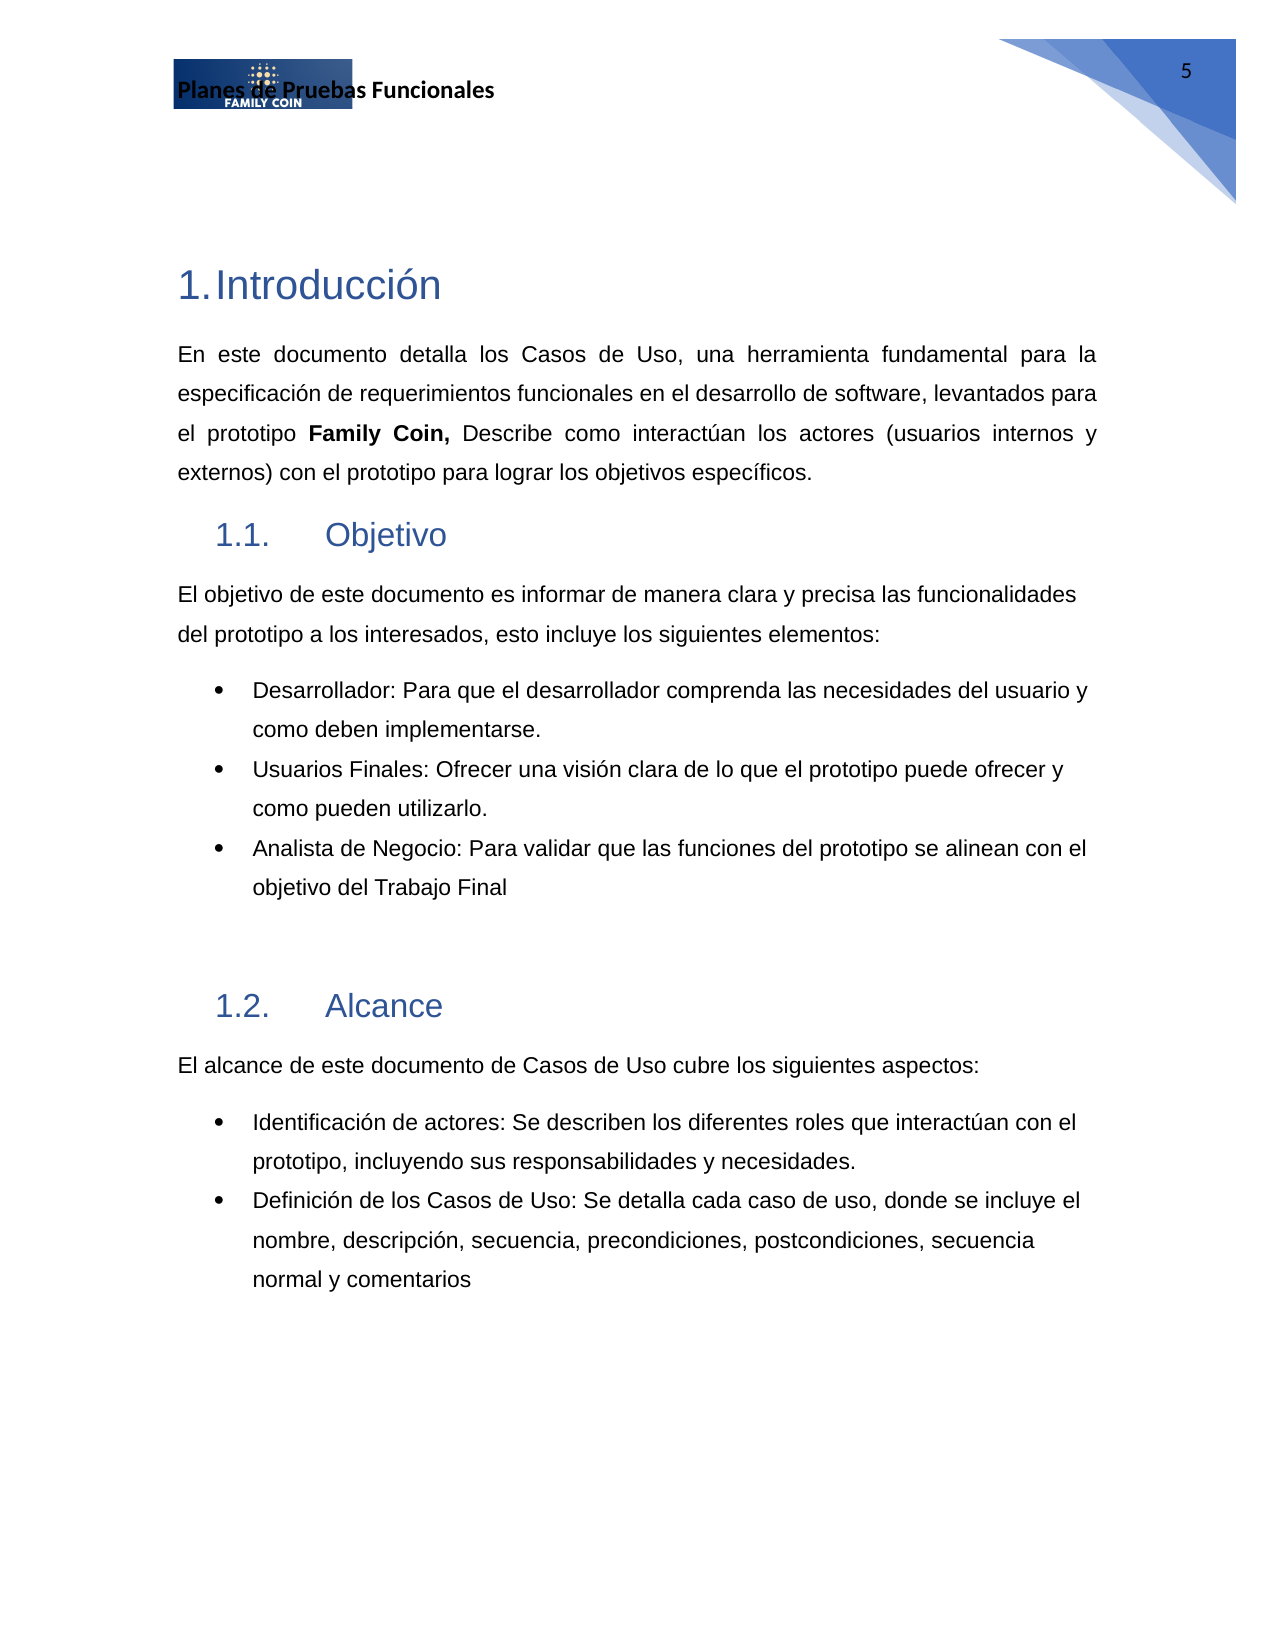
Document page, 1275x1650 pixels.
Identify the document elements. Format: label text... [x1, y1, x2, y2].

text En este documento detalla los Casos de Uso, una herramienta fundamental para la especificación de requerimientos funcionales en el desarrollo de software, levantados para el prototipo Family Coin, Describe como interactúan los actores (usuarios internos y externos) con el prototipo para lograr los objetivos específicos. [177, 341, 1098, 485]
list Definición de los Casos de Uso: Se detalla cada caso de uso, donde se incluye el nombre, descripción, secuencia, precondiciones, postcondiciones, secuencia normal y comentarios [215, 1187, 1098, 1293]
subtitle Introducción [177, 260, 1098, 308]
subtitle Objetivo [215, 515, 1098, 554]
picture [997, 39, 1236, 205]
text El objetivo de este documento es informar de manera clara y precisa las funcionalidades del prototipo a los interesados, esto incluye los siguientes elementos: [177, 581, 1098, 647]
list Usuarios Finales: Ofrecer una visión clara de lo que el prototipo puede ofrecer y como pueden utilizarlo. [215, 756, 1098, 822]
text El alcance de este documento de Casos de Uso cubre los siguientes aspectos: [177, 1052, 1098, 1079]
picture [173, 59, 353, 109]
list Analista de Negocio: Para validar que las funciones del prototipo se alinean con el objetivo del Trabajo Final [215, 835, 1098, 901]
subtitle Alcance [215, 986, 1098, 1025]
list Identificación de actores: Se describen los diferentes roles que interactúan con el prototipo, incluyendo sus responsabilidades y necesidades. [215, 1108, 1098, 1174]
list Desarrollador: Para que el desarrollador comprenda las necesidades del usuario y como deben implementarse. [215, 677, 1098, 743]
